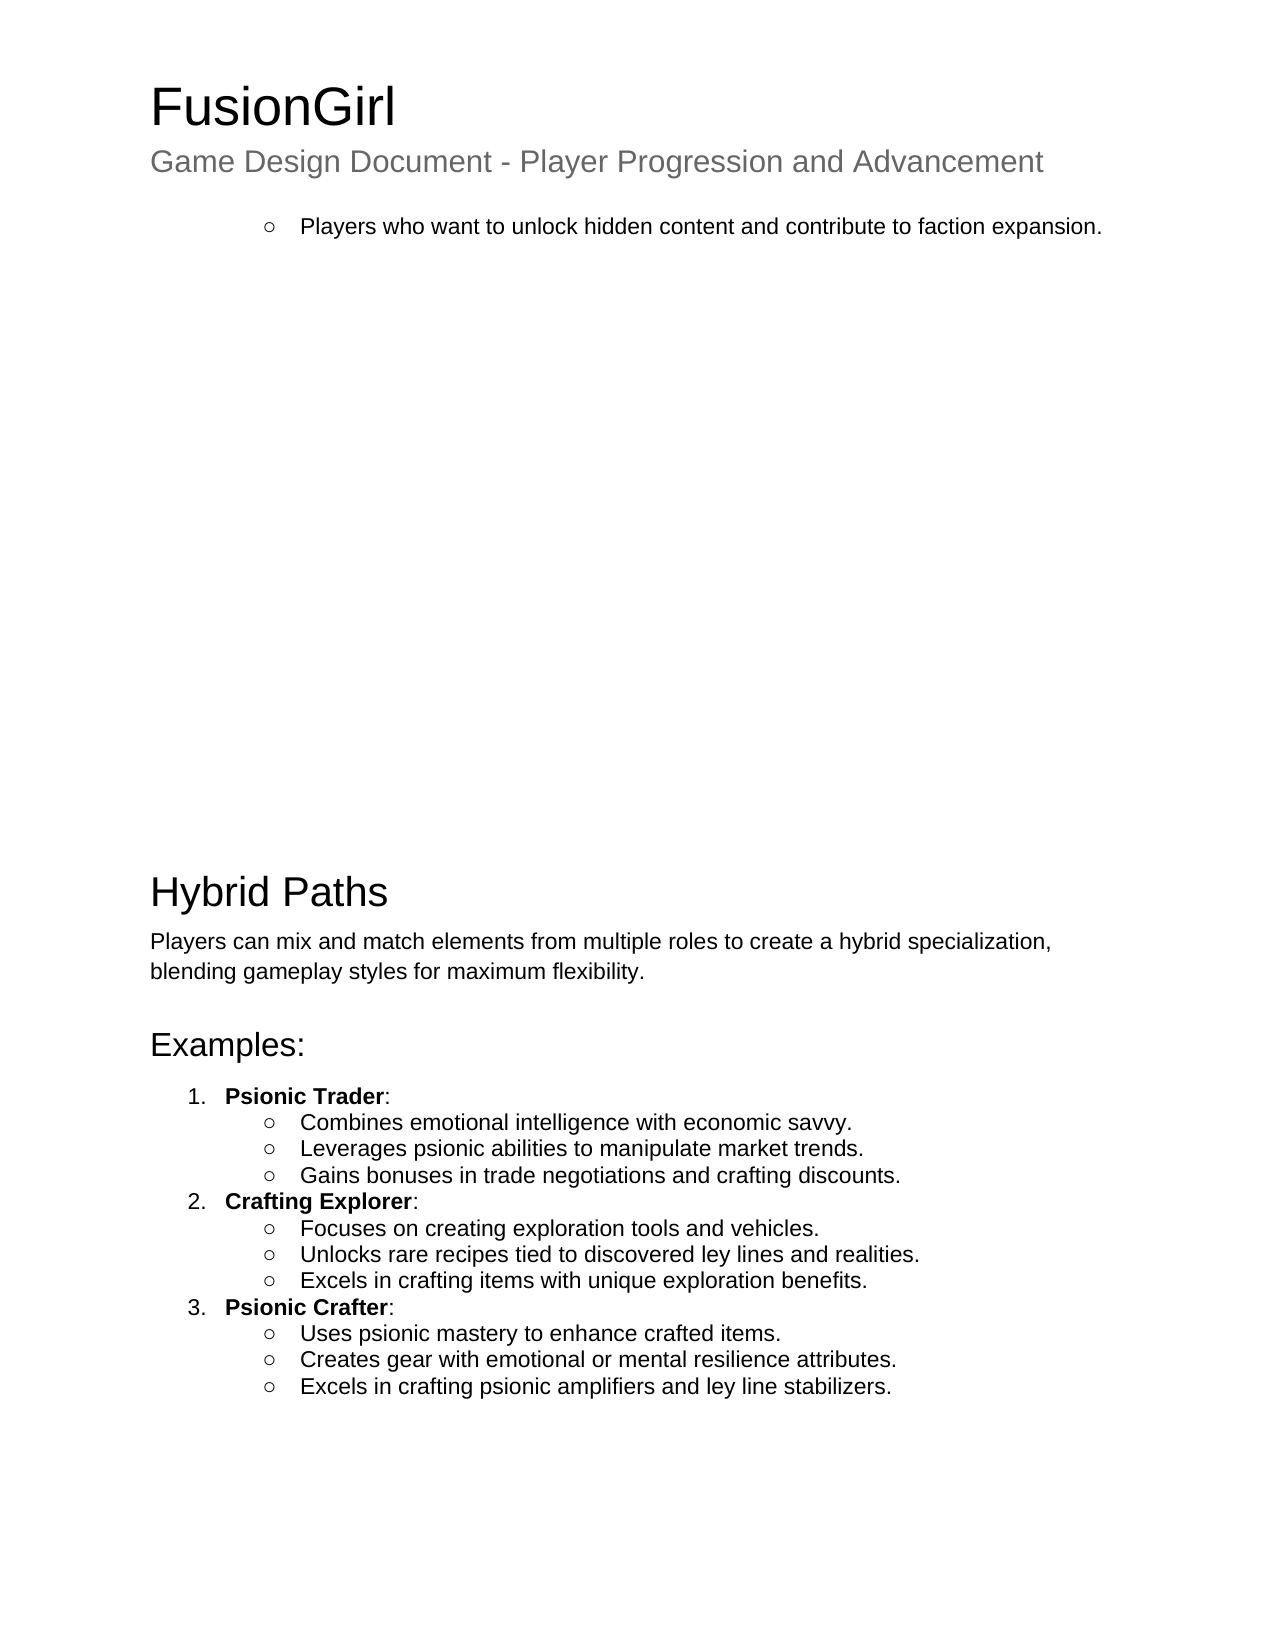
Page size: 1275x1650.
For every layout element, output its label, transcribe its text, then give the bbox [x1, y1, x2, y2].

subtitle Examples: [150, 1026, 1125, 1064]
list Uses psionic mastery to enhance crafted items. [262, 1320, 1125, 1346]
list Excels in crafting items with unique exploration benefits. [262, 1267, 1125, 1293]
list Creates gear with emotional or mental resilience attributes. [262, 1346, 1125, 1373]
list Excels in crafting psionic amplifiers and ley line stabilizers. [262, 1373, 1125, 1399]
list Gains bonuses in trade negotiations and crafting discounts. [262, 1162, 1125, 1188]
list Psionic Crafter: [187, 1293, 1125, 1320]
list Unlocks rare recipes tied to discovered ley lines and realities. [262, 1241, 1125, 1267]
list Players who want to unlock hidden content and contribute to faction expansion. [262, 213, 1125, 239]
list Psionic Trader: [187, 1083, 1125, 1109]
list Focuses on creating exploration tools and vehicles. [262, 1214, 1125, 1241]
list Combines emotional intelligence with economic savvy. [262, 1109, 1125, 1135]
list Crafting Explorer: [187, 1188, 1125, 1214]
text Players can mix and match elements from multiple roles to create a hybrid specialization, blending gameplay styles for maximum flexibility. [150, 928, 1125, 984]
list Leverages psionic abilities to manipulate market trends. [262, 1135, 1125, 1162]
subtitle Hybrid Paths [150, 867, 1125, 915]
